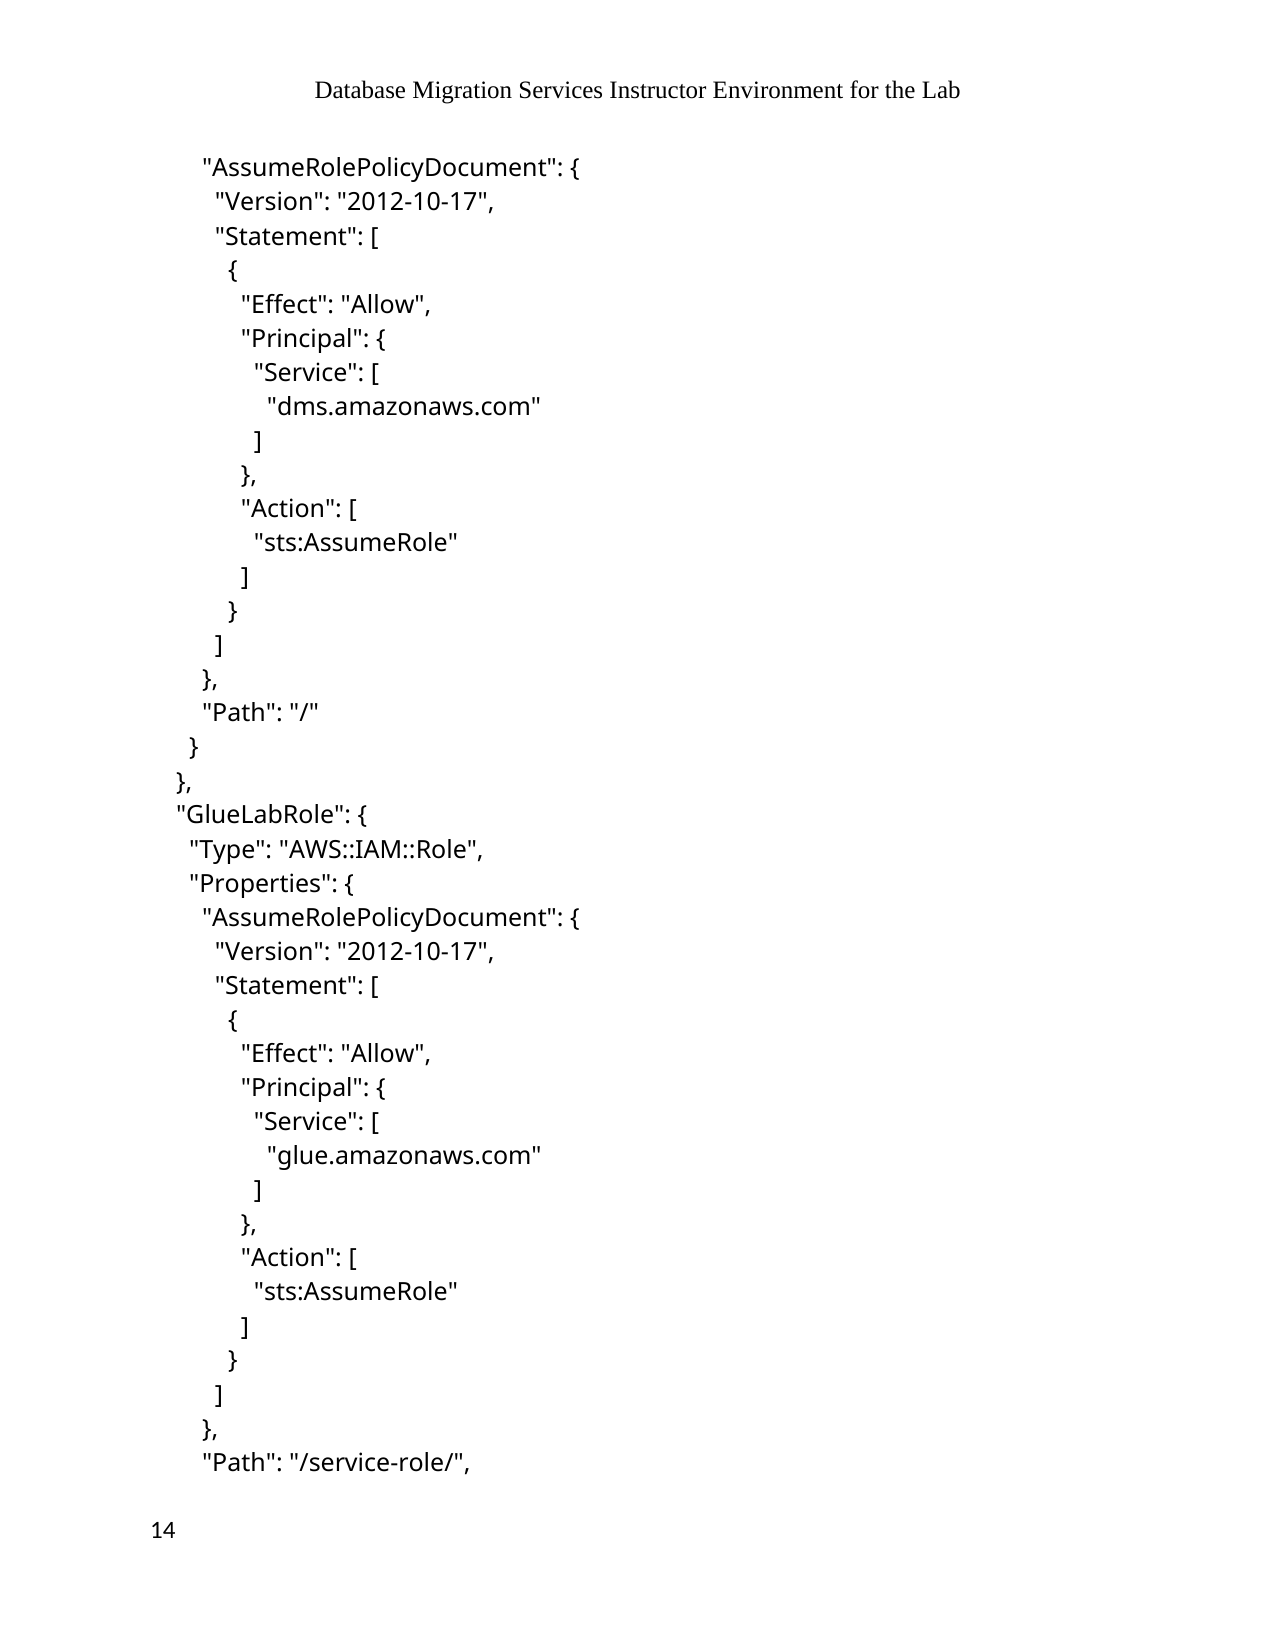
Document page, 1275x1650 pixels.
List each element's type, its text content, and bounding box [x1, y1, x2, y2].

text "Principal": { [150, 320, 1125, 354]
text "Action": [ [150, 491, 1125, 525]
text "dms.amazonaws.com" [150, 388, 1125, 422]
text "sts:AssumeRole" [150, 1274, 1125, 1308]
text "Statement": [ [150, 967, 1125, 1002]
text "Statement": [ [150, 218, 1125, 252]
text }, [150, 763, 1125, 797]
text } [150, 729, 1125, 763]
text { [150, 252, 1125, 286]
text }, [150, 1410, 1125, 1444]
text ] [150, 1172, 1125, 1206]
text }, [150, 457, 1125, 491]
text "Action": [ [150, 1240, 1125, 1274]
text ] [150, 422, 1125, 457]
text ] [150, 1308, 1125, 1342]
text }, [150, 661, 1125, 695]
text ] [150, 1376, 1125, 1410]
text "glue.amazonaws.com" [150, 1138, 1125, 1172]
text "Properties": { [150, 865, 1125, 899]
text "Principal": { [150, 1070, 1125, 1104]
text "sts:AssumeRole" [150, 525, 1125, 559]
text } [150, 1342, 1125, 1376]
text ] [150, 627, 1125, 661]
text }, [150, 1206, 1125, 1240]
text "Path": "/service-role/", [150, 1444, 1125, 1478]
text "Version": "2012-10-17", [150, 184, 1125, 218]
text "AssumeRolePolicyDocument": { [150, 899, 1125, 933]
text "GlueLabRole": { [150, 797, 1125, 831]
text "Service": [ [150, 1104, 1125, 1138]
text "Type": "AWS::IAM::Role", [150, 831, 1125, 865]
text } [150, 593, 1125, 627]
text "AssumeRolePolicyDocument": { [150, 150, 1125, 184]
text "Service": [ [150, 354, 1125, 388]
text { [150, 1002, 1125, 1036]
text "Path": "/" [150, 695, 1125, 729]
text "Effect": "Allow", [150, 1036, 1125, 1070]
text "Effect": "Allow", [150, 286, 1125, 320]
text "Version": "2012-10-17", [150, 933, 1125, 967]
text ] [150, 559, 1125, 593]
